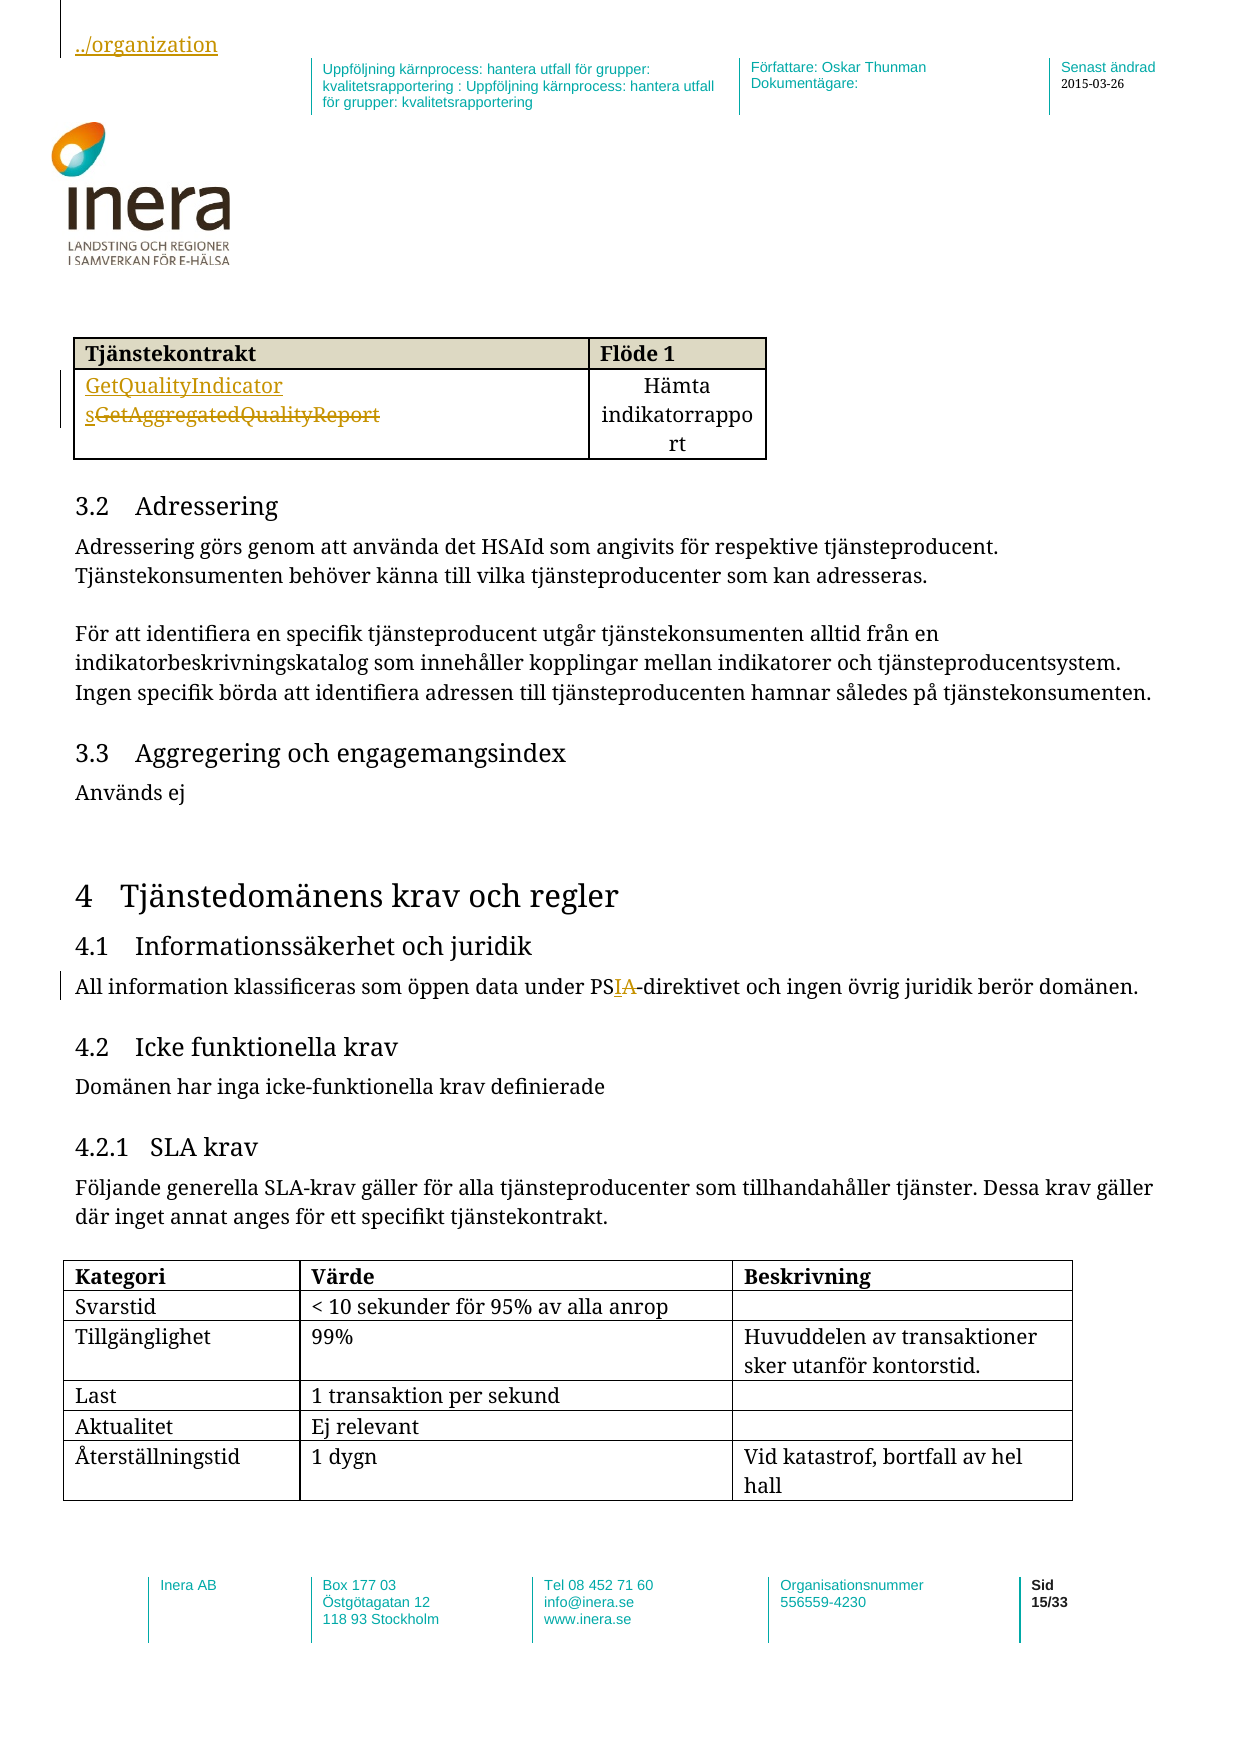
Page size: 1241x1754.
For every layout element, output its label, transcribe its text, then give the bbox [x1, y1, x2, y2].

table_cell Tillgänglighet [64, 1321, 299, 1380]
table_cell Hämta indikatorrapport [590, 370, 765, 457]
table_cell Last [64, 1381, 299, 1410]
table_cell [733, 1381, 1072, 1410]
text Domänen har inga icke-funktionella krav definierade [75, 1072, 1165, 1101]
table_header Flöde 1 [590, 339, 765, 368]
table_cell 1 transaktion per sekund [301, 1381, 732, 1410]
text Adressering görs genom att använda det HSAId som angivits för respektive tjänsteproducent. Tjänstekonsumenten behöver känna till vilka tjänsteproducenter som kan adresseras. [75, 531, 1165, 589]
subtitle Tjänstedomänens krav och regler [75, 873, 1165, 916]
table_cell [75, 370, 588, 457]
subtitle SLA krav [75, 1130, 1165, 1164]
subtitle Informationssäkerhet och juridik [75, 929, 1165, 963]
table_cell [733, 1411, 1072, 1440]
table_cell Huvuddelen av transaktioner sker utanför kontorstid. [733, 1321, 1072, 1380]
table_cell 99% [301, 1321, 732, 1380]
table_cell [733, 1291, 1072, 1320]
text Används ej [75, 778, 1165, 807]
table_cell < 10 sekunder för 95% av alla anrop [301, 1291, 732, 1320]
table_cell Ej relevant [301, 1411, 732, 1440]
subtitle Adressering [75, 489, 1165, 523]
table_cell Aktualitet [64, 1411, 299, 1440]
table_header Kategori [64, 1261, 299, 1290]
text För att identifiera en specifik tjänsteproducent utgår tjänstekonsumenten alltid från en indikatorbeskrivningskatalog som innehåller kopplingar mellan indikatorer och tjänsteproducentsystem. Ingen specifik börda att identifiera adressen till tjänsteproducenten hamnar således på tjänstekonsumenten. [75, 619, 1165, 706]
table_cell Återställningstid [64, 1441, 299, 1499]
picture [51, 122, 230, 265]
subtitle Icke funktionella krav [75, 1029, 1165, 1063]
table_header Tjänstekontrakt [75, 339, 588, 368]
table_header Beskrivning [733, 1261, 1072, 1290]
subtitle Aggregering och engagemangsindex [75, 735, 1165, 769]
table_cell Vid katastrof, bortfall av hel hall [733, 1441, 1072, 1499]
table_cell 1 dygn [301, 1441, 732, 1499]
table_cell Svarstid [64, 1291, 299, 1320]
text All information klassificeras som öppen data under PS-direktivet och ingen övrig juridik berör domänen. [75, 971, 1165, 1000]
table_header Värde [301, 1261, 732, 1290]
